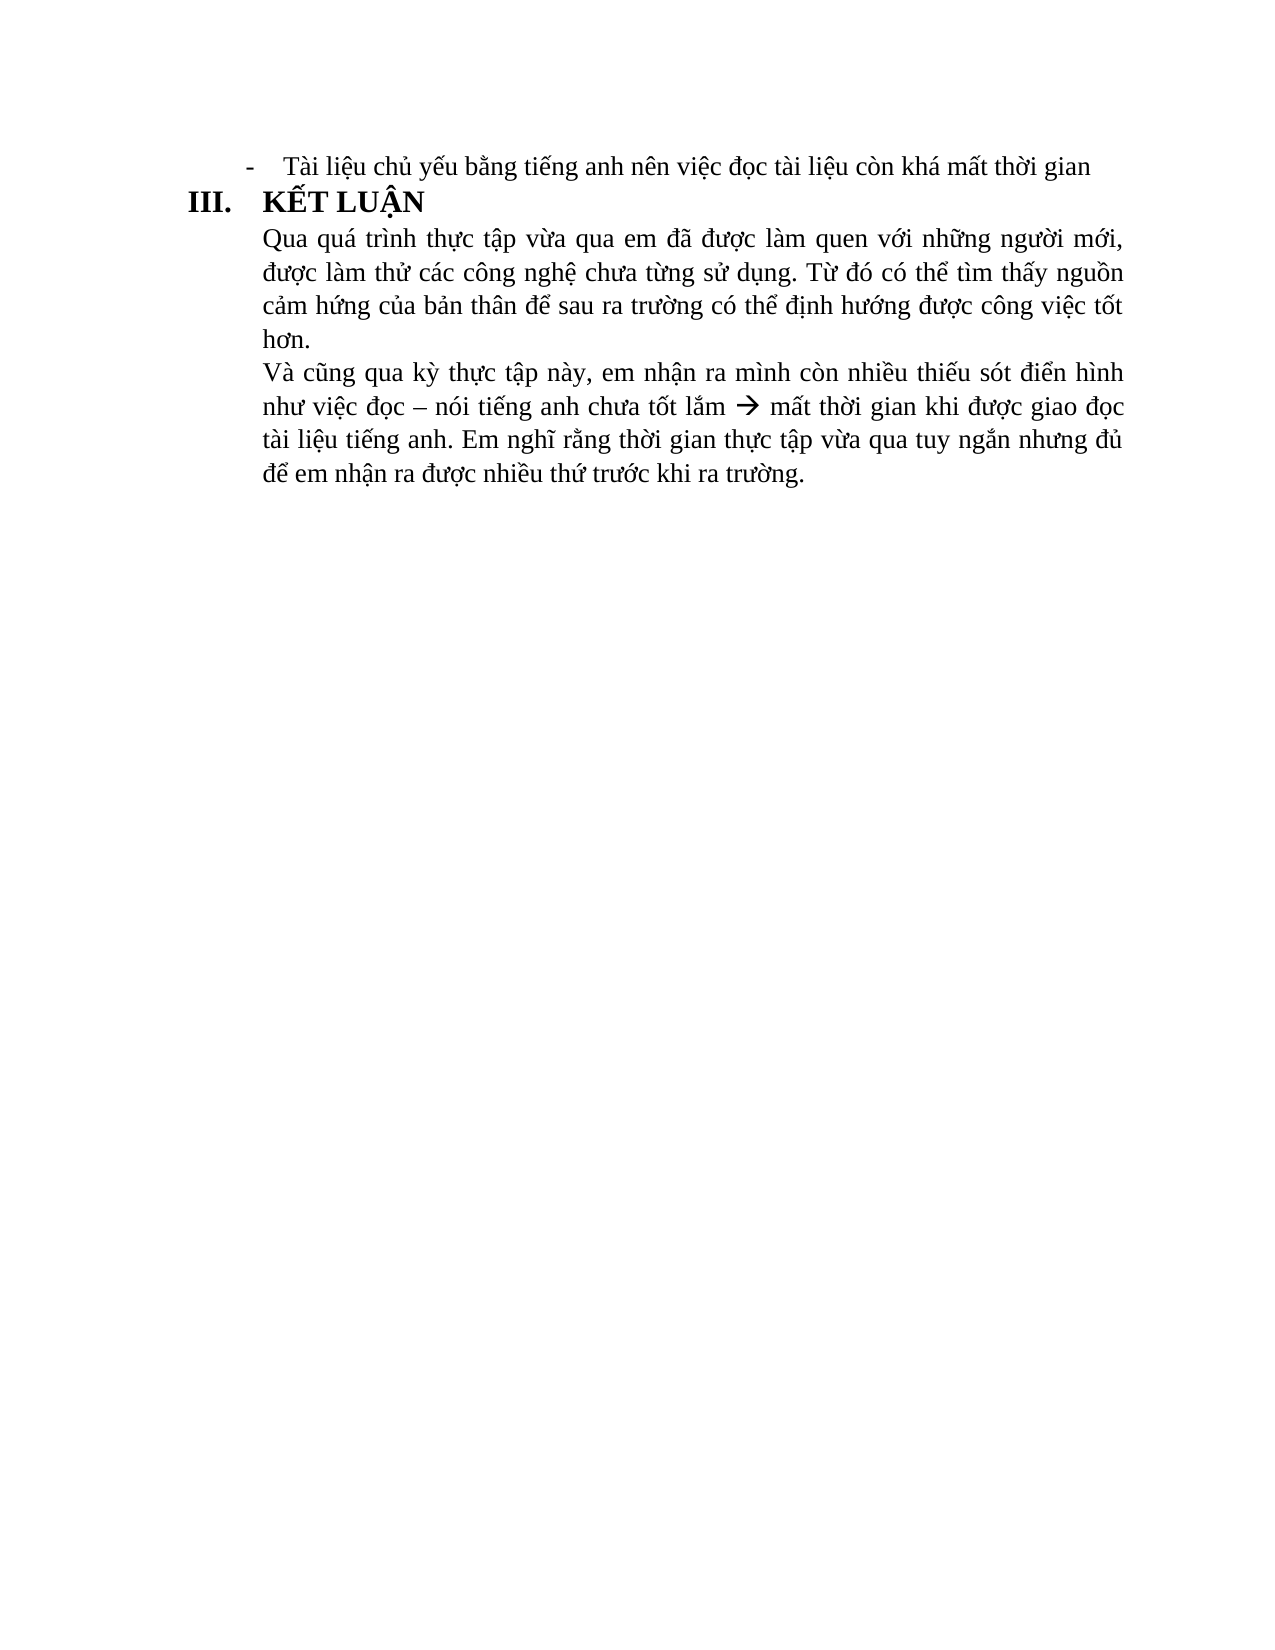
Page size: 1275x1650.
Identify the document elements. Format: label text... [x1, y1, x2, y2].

list Và cũng qua kỳ thực tập này, em nhận ra mình còn nhiều thiếu sót điển hình như việc đọc – nói tiếng anh chưa tốt lắm mất thời gian khi được giao đọc tài liệu tiếng anh. Em nghĩ rằng thời gian thực tập vừa qua tuy ngắn nhưng đủ để em nhận ra được nhiều thứ trước khi ra trường. [262, 356, 1125, 488]
list Tài liệu chủ yếu bằng tiếng anh nên việc đọc tài liệu còn khá mất thời gian [245, 150, 1125, 181]
list KẾT LUẬN [187, 183, 1125, 219]
list Qua quá trình thực tập vừa qua em đã được làm quen với những người mới, được làm thử các công nghệ chưa từng sử dụng. Từ đó có thể tìm thấy nguồn cảm hứng của bản thân để sau ra trường có thể định hướng được công việc tốt hơn. [262, 222, 1125, 354]
